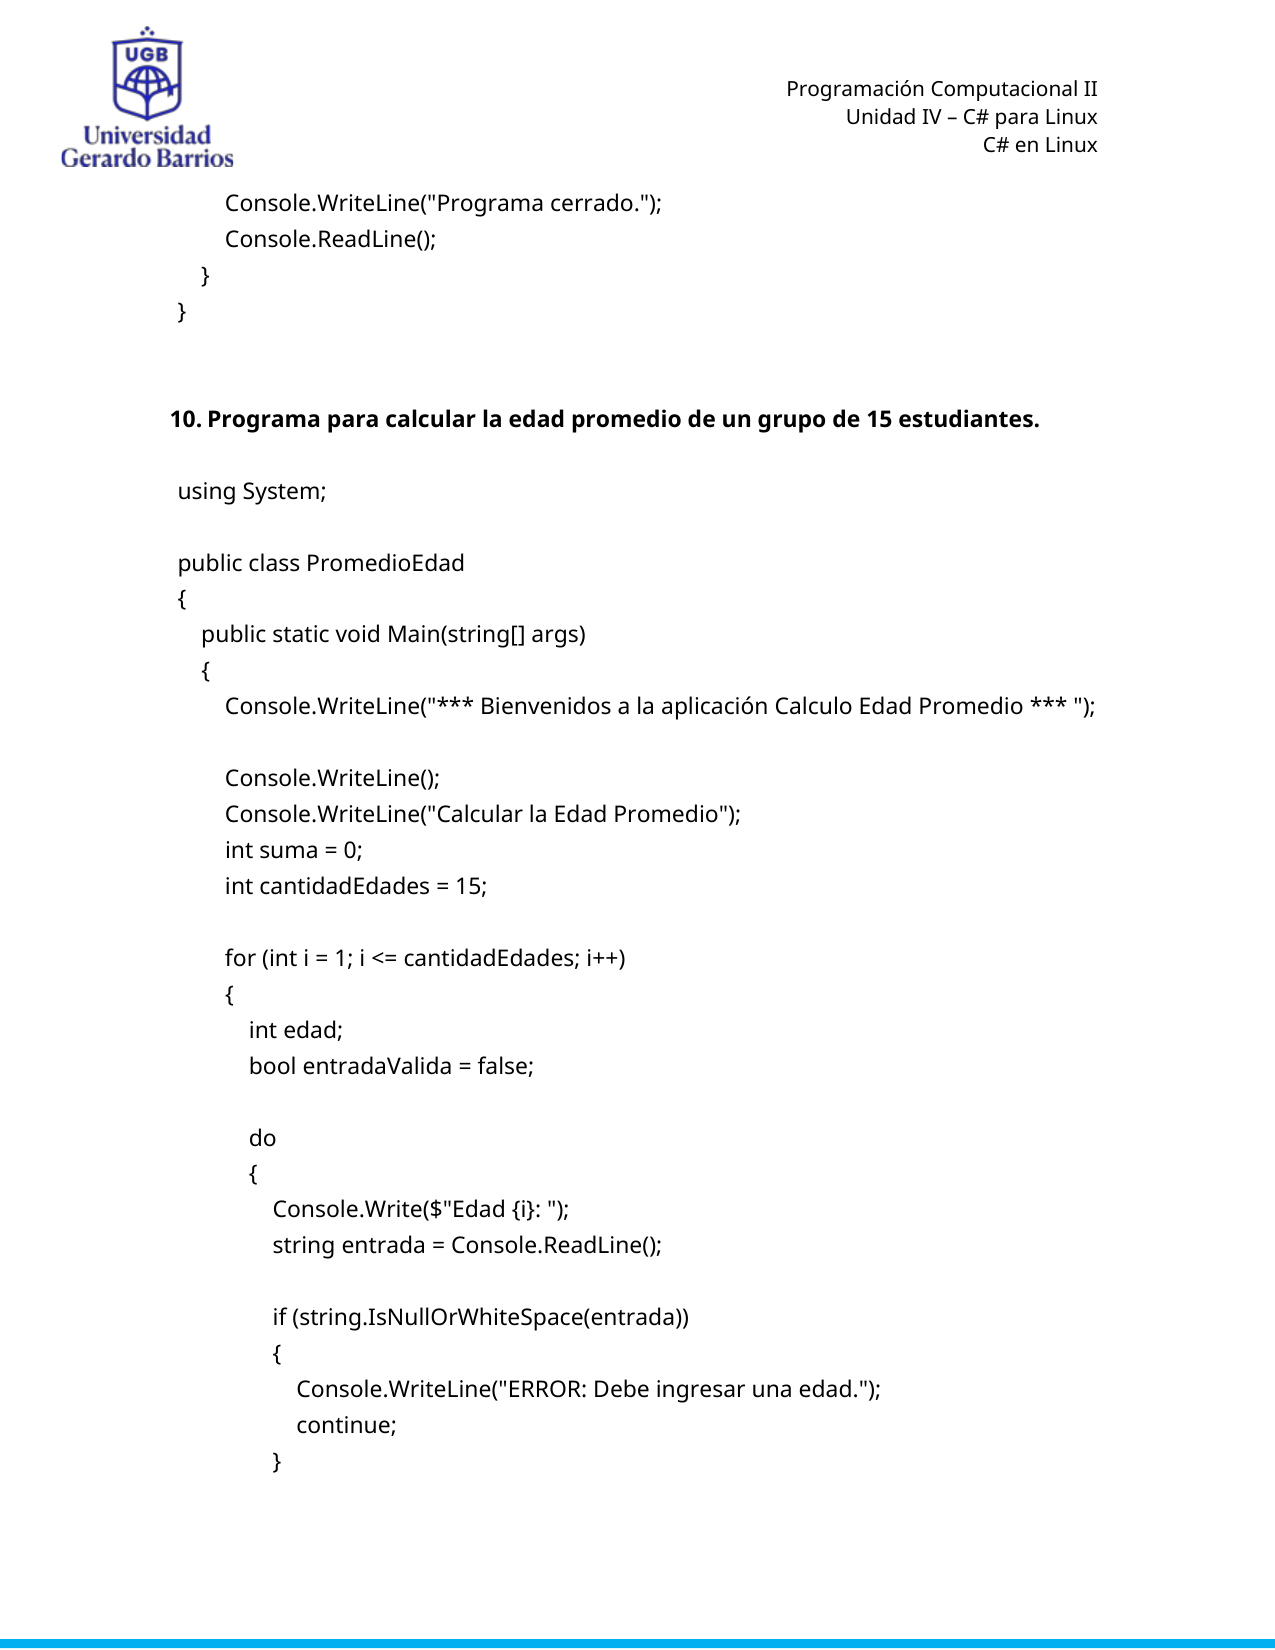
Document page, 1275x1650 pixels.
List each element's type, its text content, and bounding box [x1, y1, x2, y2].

text public class PromedioEdad [177, 546, 1098, 578]
text continue; [177, 1409, 1098, 1440]
picture [61, 26, 234, 167]
text Console.WriteLine("ERROR: Debe ingresar una edad."); [177, 1373, 1098, 1404]
list Programa para calcular la edad promedio de un grupo de 15 estudiantes. [169, 403, 1098, 434]
text { [177, 1157, 1098, 1189]
text } [177, 295, 1098, 326]
text { [177, 978, 1098, 1009]
text int cantidadEdades = 15; [177, 870, 1098, 901]
text { [177, 1337, 1098, 1368]
text Console.WriteLine("Programa cerrado."); [177, 187, 1098, 218]
text Console.ReadLine(); [177, 223, 1098, 254]
text public static void Main(string[] args) [177, 618, 1098, 649]
text Console.Write($"Edad {i}: "); [177, 1193, 1098, 1224]
text int suma = 0; [177, 834, 1098, 865]
text bool entradaValida = false; [177, 1049, 1098, 1081]
text Console.WriteLine("*** Bienvenidos a la aplicación Calculo Edad Promedio *** "); [177, 690, 1098, 721]
text using System; [177, 474, 1098, 506]
text Console.WriteLine("Calcular la Edad Promedio"); [177, 798, 1098, 829]
text Console.WriteLine(); [177, 762, 1098, 793]
text } [177, 259, 1098, 290]
text { [177, 582, 1098, 614]
text for (int i = 1; i <= cantidadEdades; i++) [177, 942, 1098, 973]
text } [177, 1445, 1098, 1476]
text { [177, 654, 1098, 686]
text do [177, 1121, 1098, 1153]
text string entrada = Console.ReadLine(); [177, 1229, 1098, 1261]
text int edad; [177, 1014, 1098, 1045]
text if (string.IsNullOrWhiteSpace(entrada)) [177, 1301, 1098, 1332]
